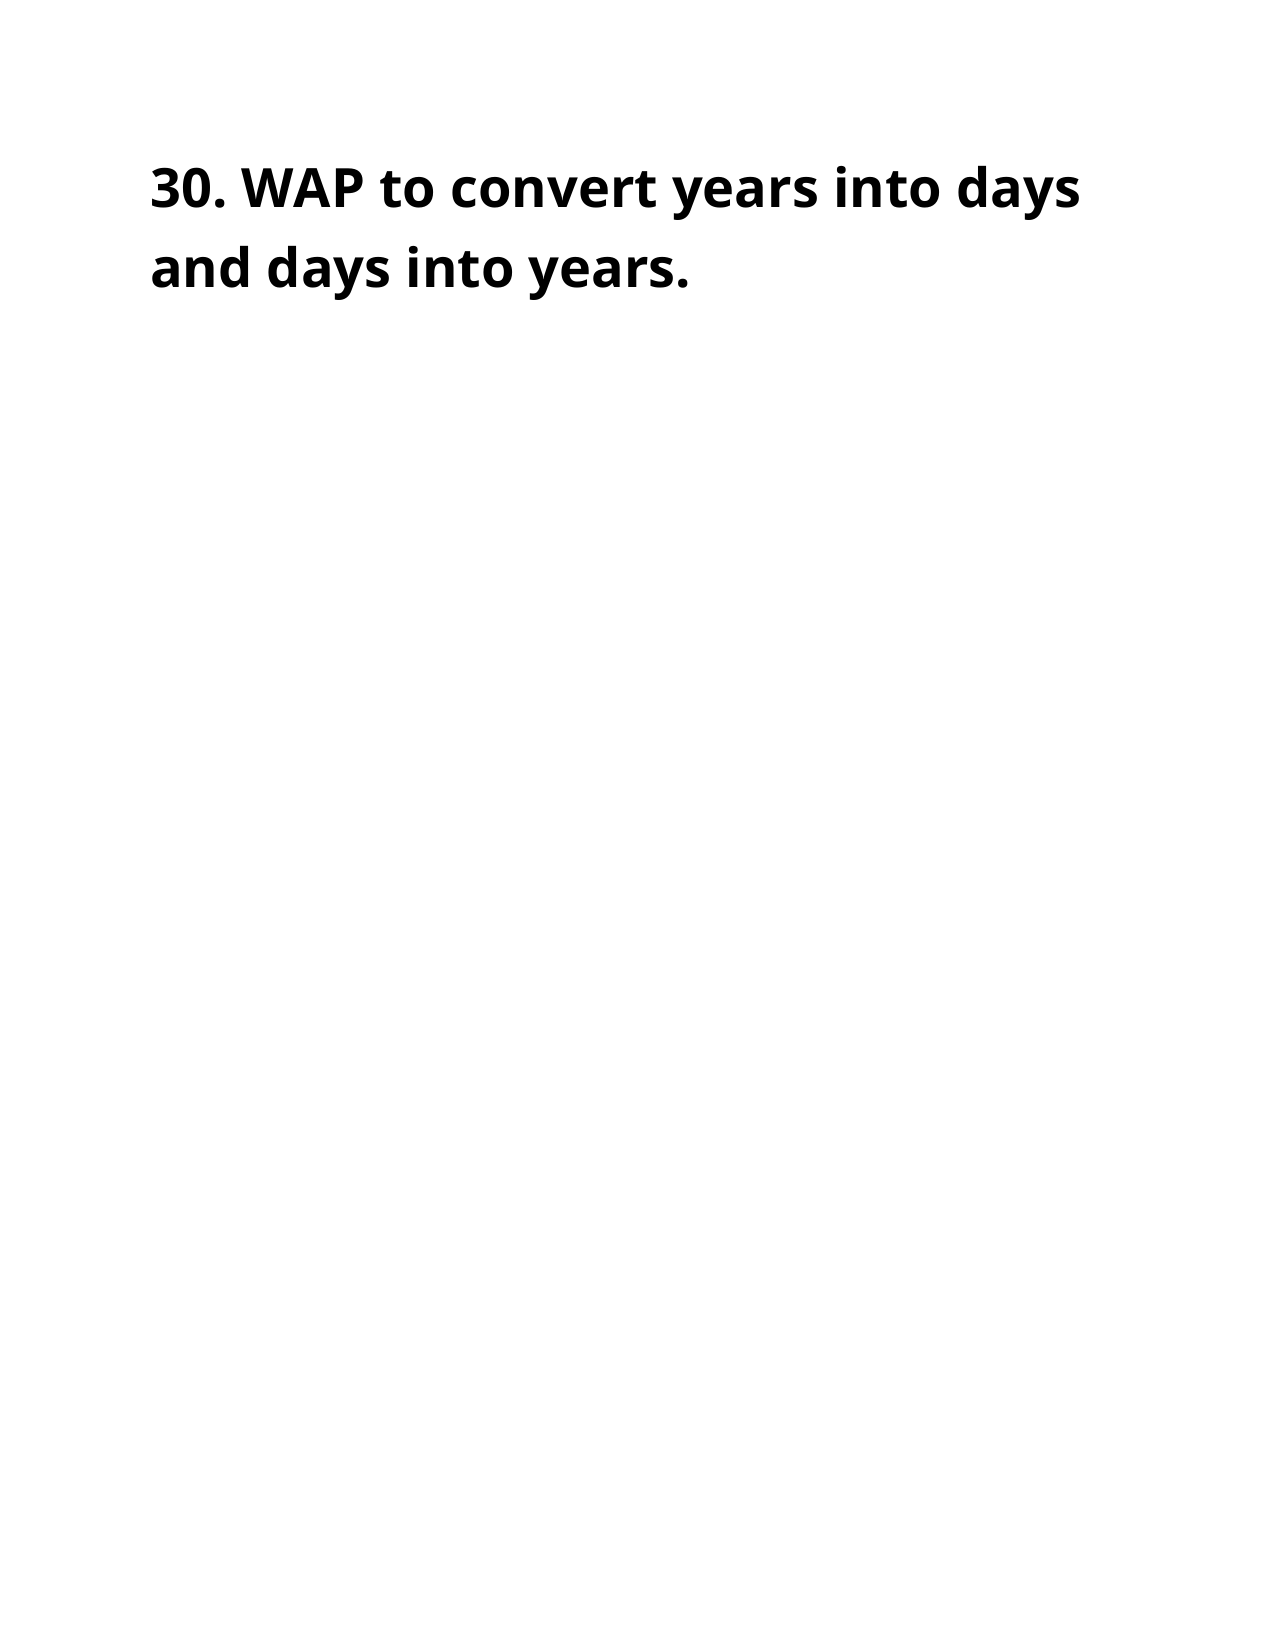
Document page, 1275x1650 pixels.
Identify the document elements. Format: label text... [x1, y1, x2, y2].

text 30. WAP to convert years into days and days into years. [150, 150, 1125, 303]
